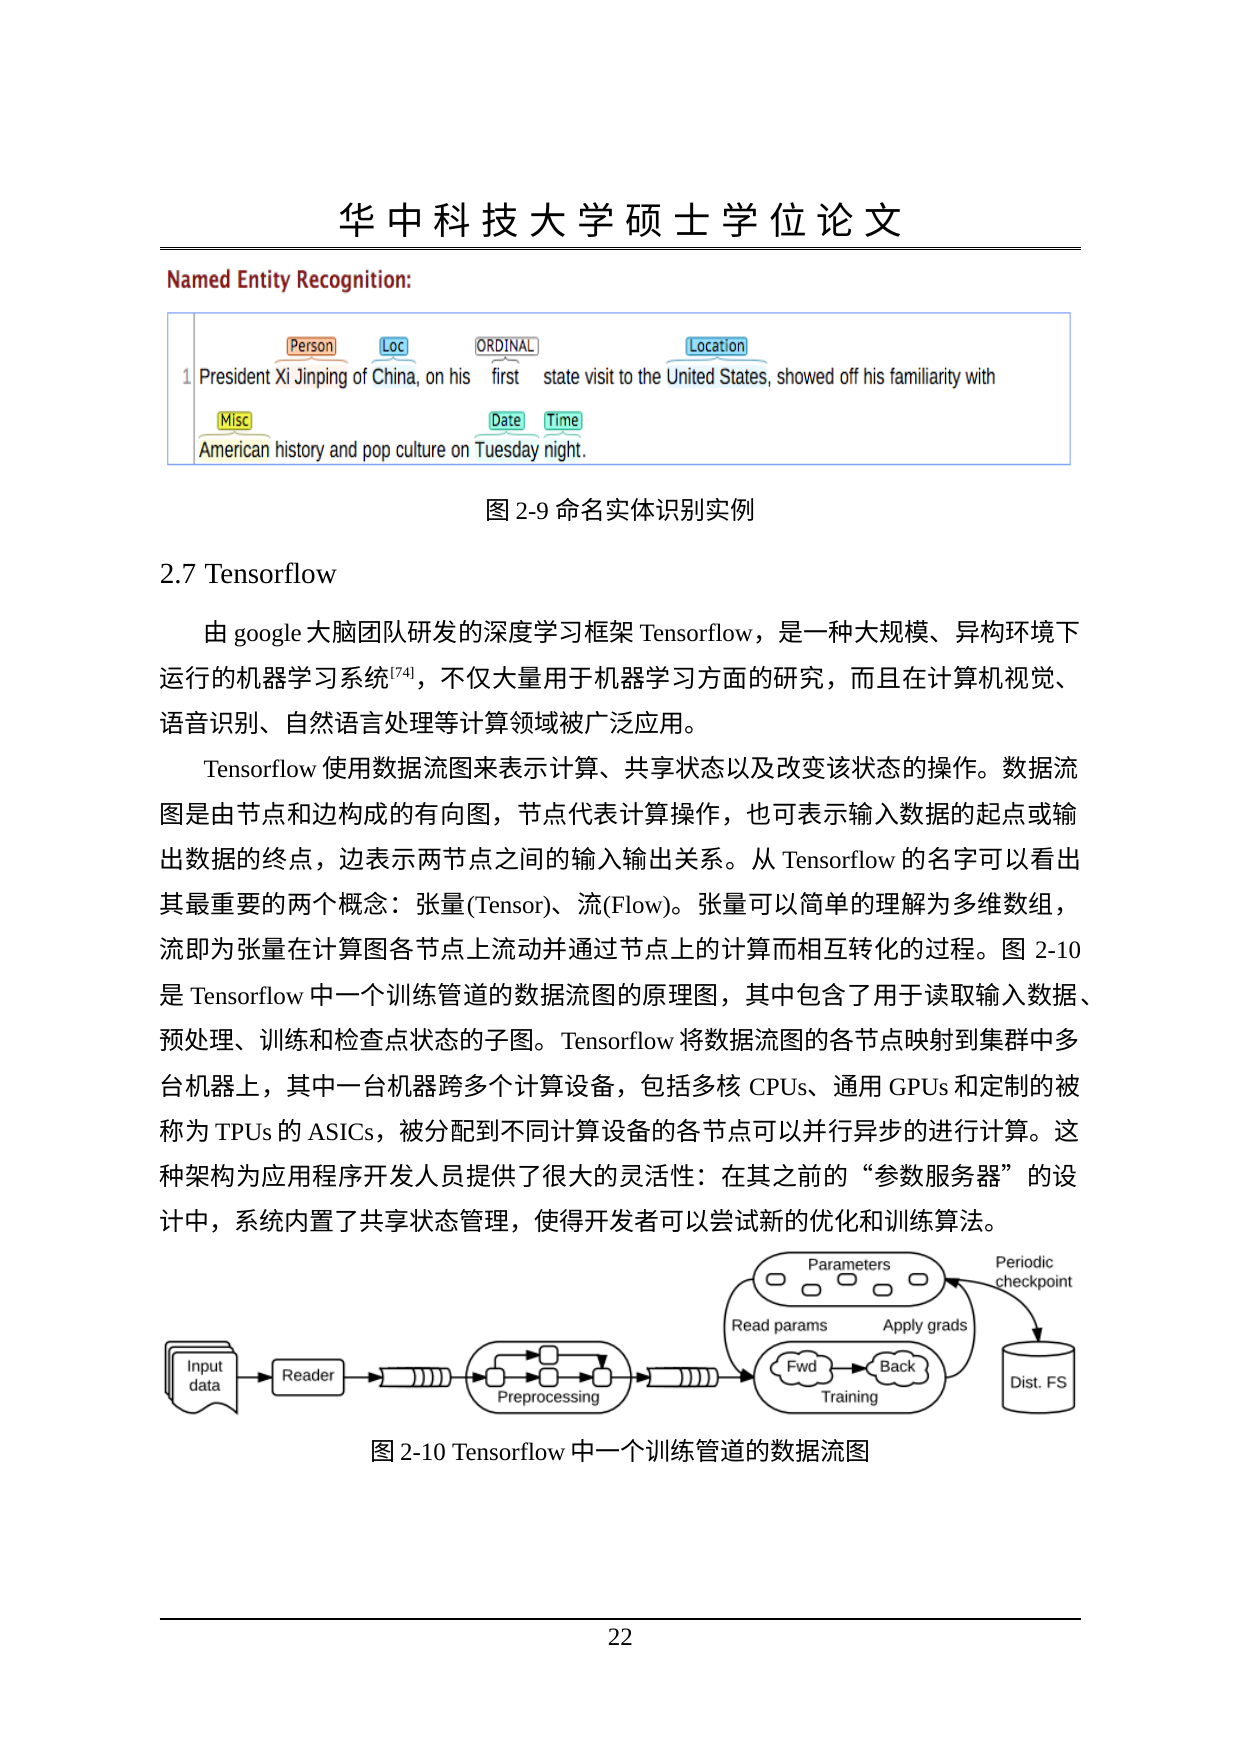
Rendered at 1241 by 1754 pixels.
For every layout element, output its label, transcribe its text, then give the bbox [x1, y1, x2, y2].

picture [159, 265, 1081, 483]
text 图2-10 Tensorflow中一个训练管道的数据流图 [159, 1431, 1081, 1467]
text 由google大脑团队研发的深度学习框架Tensorflow，是一种大规模、异构环境下运行的机器学习系统[74]，不仅大量用于机器学习方面的研究，而且在计算机视觉、语音识别、自然语言处理等计算领域被广泛应用。 [159, 613, 1081, 740]
text Tensorflow使用数据流图来表示计算、共享状态以及改变该状态的操作。数据流图是由节点和边构成的有向图，节点代表计算操作，也可表示输入数据的起点或输出数据的终点，边表示两节点之间的输入输出关系。从Tensorflow的名字可以看出其最重要的两个概念：张量(Tensor)、流(Flow)。张量可以简单的理解为多维数组，流即为张量在计算图各节点上流动并通过节点上的计算而相互转化的过程。图2-10是Tensorflow中一个训练管道的数据流图的原理图，其中包含了用于读取输入数据、预处理、训练和检查点状态的子图。Tensorflow将数据流图的各节点映射到集群中多台机器上，其中一台机器跨多个计算设备，包括多核CPUs、通用GPUs和定制的被称为TPUs的ASICs，被分配到不同计算设备的各节点可以并行异步的进行计算。这种架构为应用程序开发人员提供了很大的灵活性：在其之前的“参数服务器”的设计中，系统内置了共享状态管理，使得开发者可以尝试新的优化和训练算法。 [159, 749, 1081, 1238]
picture [159, 1247, 1081, 1424]
text 图2-9 命名实体识别实例 [159, 490, 1081, 526]
subtitle Tensorflow [159, 556, 1081, 590]
